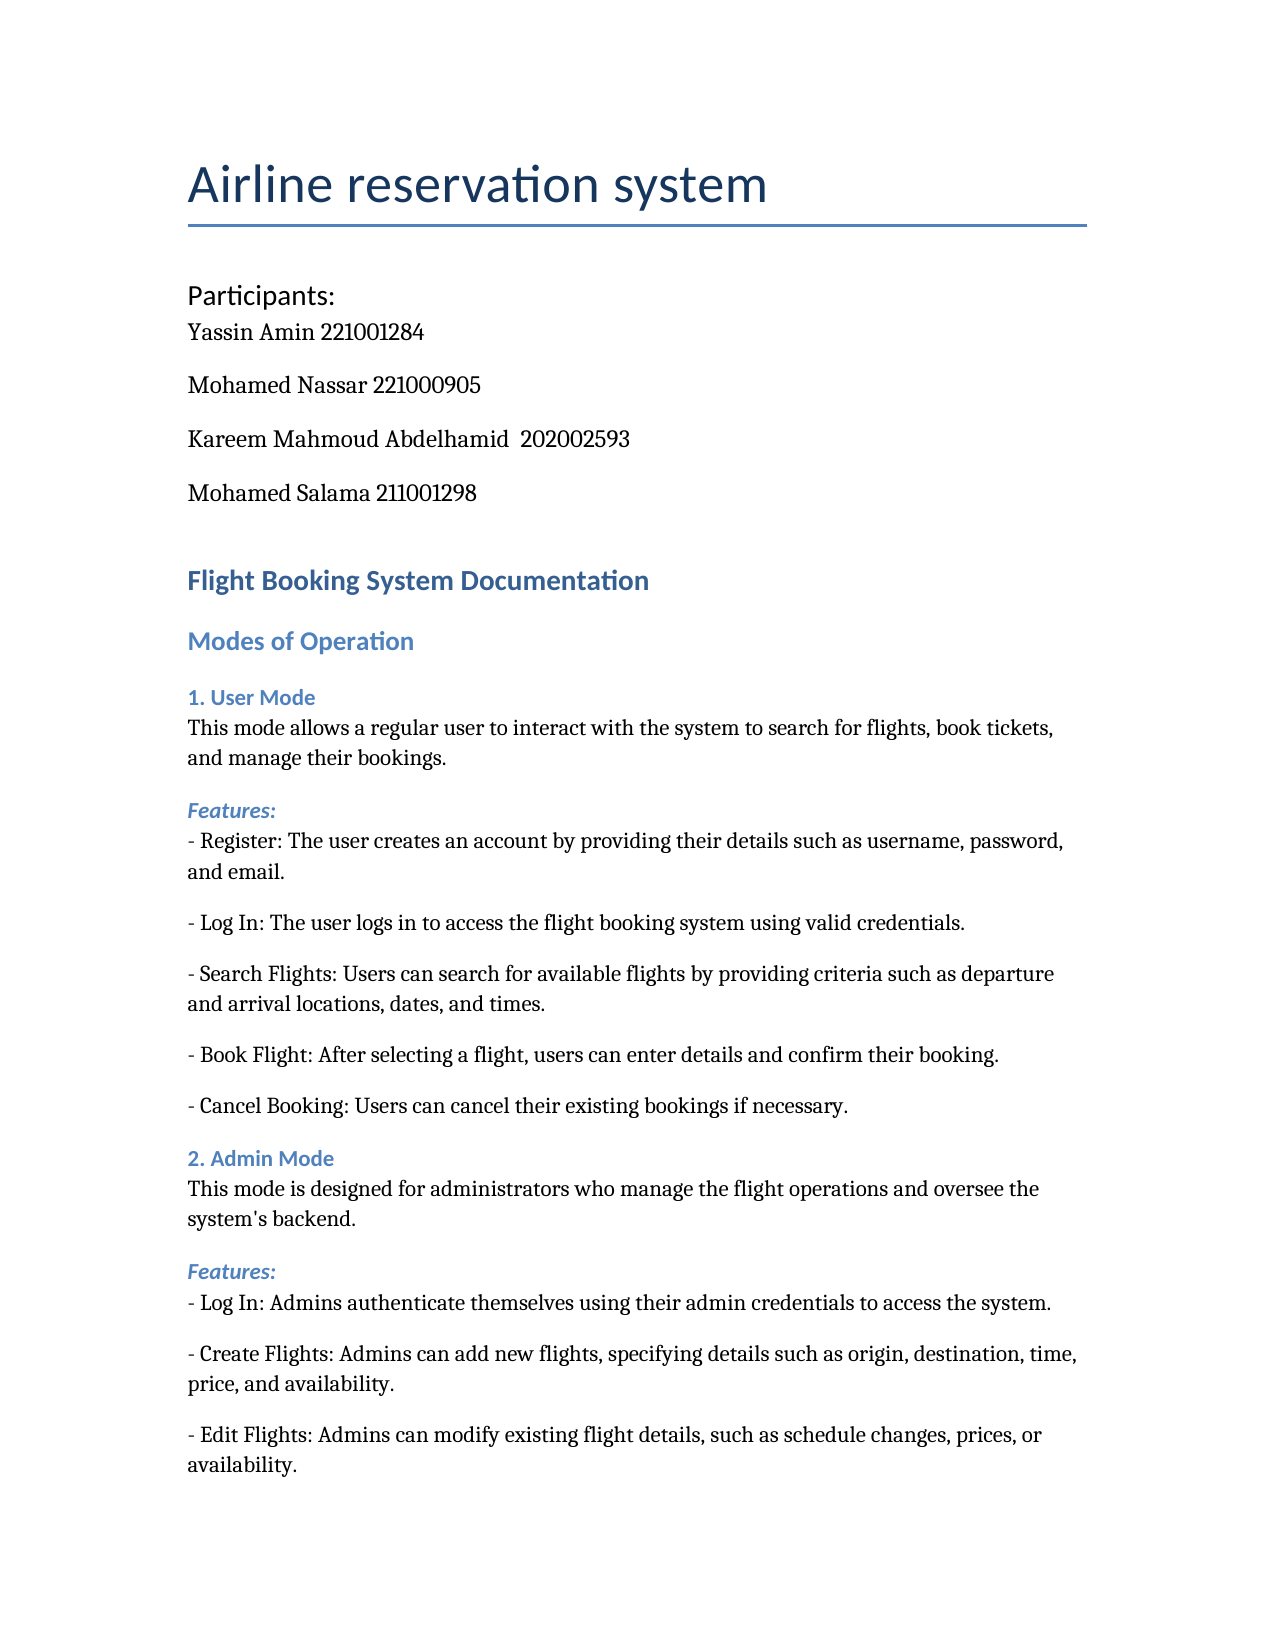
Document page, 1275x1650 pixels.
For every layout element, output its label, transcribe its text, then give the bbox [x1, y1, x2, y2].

text This mode is designed for administrators who manage the flight operations and oversee the system's backend. [187, 1176, 1087, 1233]
subtitle Participants: [187, 277, 1087, 312]
text - Search Flights: Users can search for available flights by providing criteria such as departure and arrival locations, dates, and times. [187, 961, 1087, 1017]
text - Log In: Admins authenticate themselves using their admin credentials to access the system. [187, 1289, 1087, 1316]
text - Create Flights: Admins can add new flights, specifying details such as origin, destination, time, price, and availability. [187, 1341, 1087, 1397]
text - Book Flight: After selecting a flight, users can enter details and confirm their booking. [187, 1042, 1087, 1068]
text Yassin Amin 221001284 [187, 317, 1087, 346]
text Mohamed Nassar 221000905 [187, 371, 1087, 400]
text - Register: The user creates an account by providing their details such as username, password, and email. [187, 828, 1087, 885]
subtitle 2. Admin Mode [187, 1144, 1087, 1172]
subtitle 1. User Mode [187, 683, 1087, 711]
subtitle Modes of Operation [187, 624, 1087, 657]
text - Log In: The user logs in to access the flight booking system using valid credentials. [187, 909, 1087, 936]
text This mode allows a regular user to interact with the system to search for flights, book tickets, and manage their bookings. [187, 715, 1087, 771]
subtitle Flight Booking System Documentation [187, 562, 1087, 598]
text Kareem Mahmoud Abdelhamid 202002593 [187, 425, 1087, 454]
subtitle Features: [187, 796, 1087, 824]
subtitle Features: [187, 1257, 1087, 1285]
text - Cancel Booking: Users can cancel their existing bookings if necessary. [187, 1093, 1087, 1119]
text - Edit Flights: Admins can modify existing flight details, such as schedule changes, prices, or availability. [187, 1422, 1087, 1478]
title Airline reservation system [187, 150, 1087, 227]
text Mohamed Salama 211001298 [187, 479, 1087, 508]
